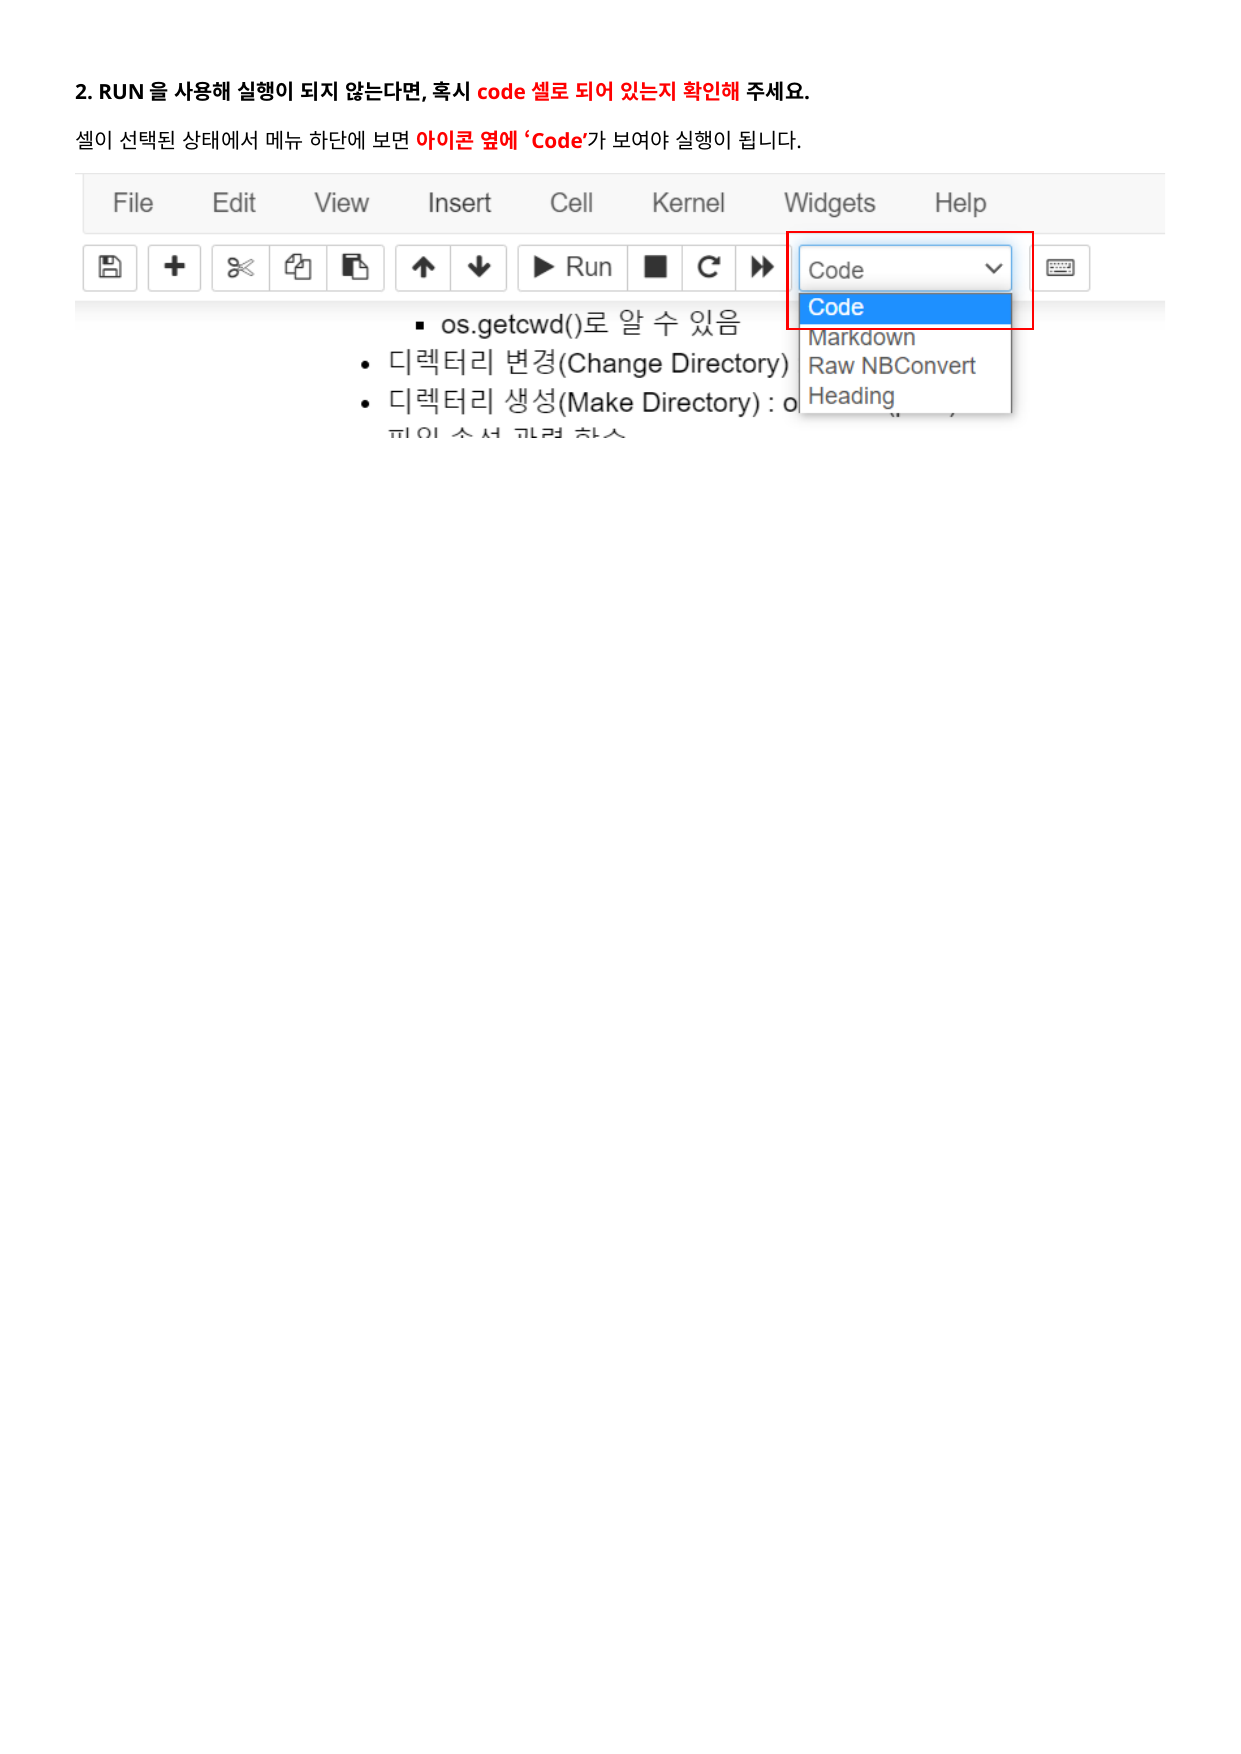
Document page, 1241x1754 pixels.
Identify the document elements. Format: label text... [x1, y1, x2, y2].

picture [75, 173, 1166, 438]
text 셀이 선택된 상태에서 메뉴 하단에 보면 아이콘 옆에 ‘Code’가 보여야 실행이 됩니다. [75, 124, 1165, 155]
text 2. RUN을 사용해 실행이 되지 않는다면, 혹시 code 셀로 되어 있는지 확인해 주세요. [75, 75, 1165, 105]
